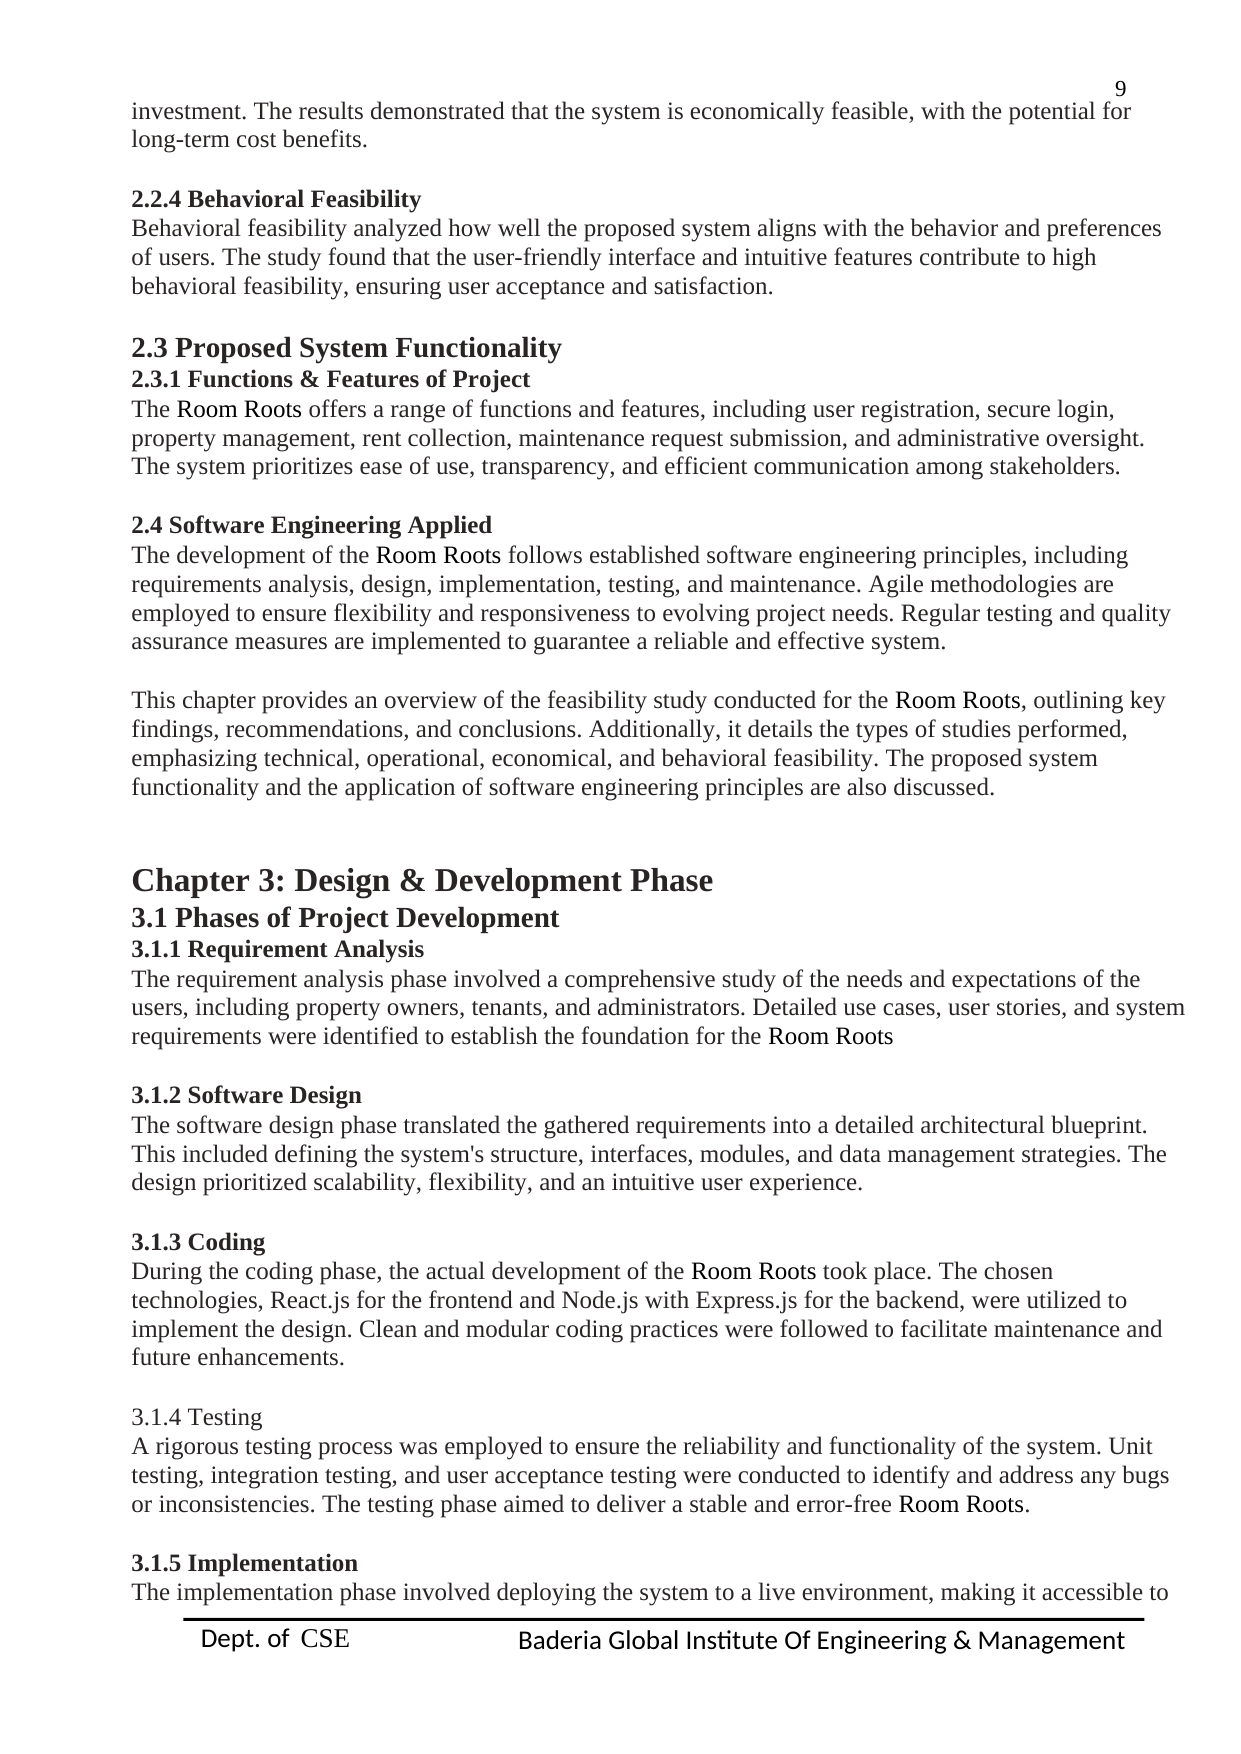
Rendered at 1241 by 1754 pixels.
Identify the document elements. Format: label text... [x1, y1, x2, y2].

text Behavioral feasibility analyzed how well the proposed system aligns with the behavior and preferences of users. The study found that the user-friendly interface and intuitive features contribute to high behavioral feasibility, ensuring user acceptance and satisfaction. [131, 213, 1186, 299]
text During the coding phase, the actual development of the Room Roots took place. The chosen technologies, React.js for the frontend and Node.js with Express.js for the backend, were utilized to implement the design. Clean and modular coding practices were followed to facilitate maintenance and future enhancements. [131, 1256, 1186, 1371]
text 3.1.2 Software Design [131, 1080, 1186, 1109]
text 3.1.3 Coding [131, 1227, 1186, 1255]
text This chapter provides an overview of the feasibility study conducted for the Room Roots, outlining key findings, recommendations, and conclusions. Additionally, it details the types of studies performed, emphasizing technical, operational, economical, and behavioral feasibility. The proposed system functionality and the application of software engineering principles are also discussed. [131, 686, 1186, 801]
text The Room Roots offers a range of functions and features, including user registration, secure login, property management, rent collection, maintenance request submission, and administrative oversight. The system prioritizes ease of use, transparency, and efficient communication among stakeholders. [131, 394, 1186, 480]
text 2.4 Software Engineering Applied [131, 511, 1186, 539]
text Chapter 3: Design & Development Phase [131, 861, 1186, 899]
text 2.2.4 Behavioral Feasibility [131, 184, 1186, 212]
text 3.1.4 Testing [131, 1402, 1186, 1430]
text 3.1 Phases of Project Development [131, 900, 1186, 933]
text The requirement analysis phase involved a comprehensive study of the needs and expectations of the users, including property owners, tenants, and administrators. Detailed use cases, user stories, and system requirements were identified to establish the foundation for the Room Roots [131, 964, 1186, 1050]
text A rigorous testing process was employed to ensure the reliability and functionality of the system. Unit testing, integration testing, and user acceptance testing were conducted to identify and address any bugs or inconsistencies. The testing phase aimed to deliver a stable and error-free Room Roots. [131, 1431, 1186, 1517]
text The software design phase translated the gathered requirements into a detailed architectural blueprint. This included defining the system's structure, interfaces, modules, and data management strategies. The design prioritized scalability, flexibility, and an intuitive user experience. [131, 1110, 1186, 1196]
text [131, 1577, 1186, 1606]
text 2.3.1 Functions & Features of Project [131, 364, 1186, 393]
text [131, 96, 1186, 153]
text The development of the Room Roots follows established software engineering principles, including requirements analysis, design, implementation, testing, and maintenance. Agile methodologies are employed to ensure flexibility and responsiveness to evolving project needs. Regular testing and quality assurance measures are implemented to guarantee a reliable and effective system. [131, 540, 1186, 655]
text 3.1.1 Requirement Analysis [131, 934, 1186, 963]
text 3.1.5 Implementation [131, 1548, 1186, 1577]
text 2.3 Proposed System Functionality [131, 330, 1186, 363]
